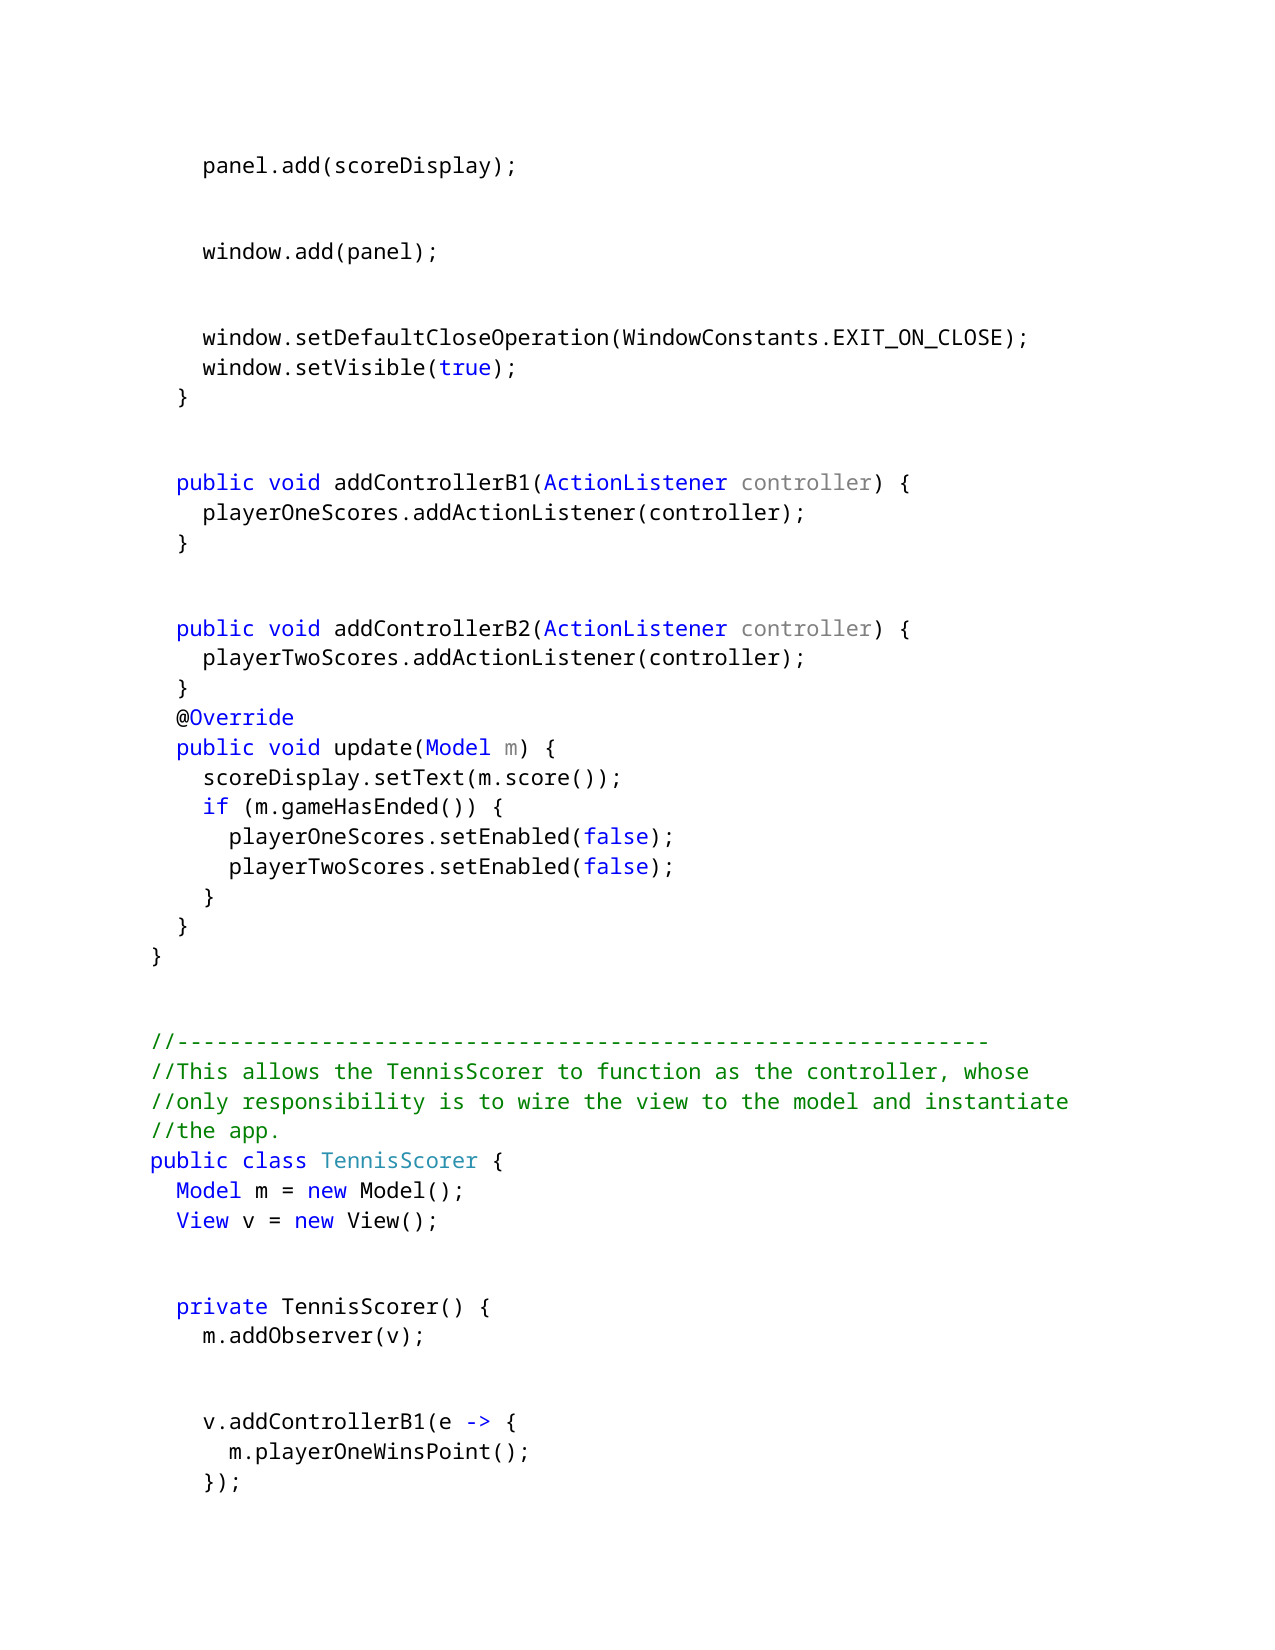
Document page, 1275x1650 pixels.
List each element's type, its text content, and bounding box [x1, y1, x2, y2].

text playerTwoScores.setEnabled(false); [150, 851, 1125, 881]
text } [150, 940, 1125, 970]
text Model m = new Model(); [150, 1175, 1125, 1205]
text } [150, 381, 1125, 411]
text panel.add(scoreDisplay); [150, 150, 1125, 180]
text window.add(panel); [150, 236, 1125, 266]
text if (m.gameHasEnded()) { [150, 791, 1125, 821]
text v.addControllerB1(e -> { [150, 1406, 1125, 1436]
text @Override [150, 702, 1125, 732]
text scoreDisplay.setText(m.score()); [150, 761, 1125, 791]
text //only responsibility is to wire the view to the model and instantiate [150, 1086, 1125, 1115]
text playerTwoScores.addActionListener(controller); [150, 642, 1125, 672]
text window.setVisible(true); [150, 351, 1125, 381]
text } [150, 881, 1125, 910]
text window.setDefaultCloseOperation(WindowConstants.EXIT_ON_CLOSE); [150, 322, 1125, 351]
text //the app. [150, 1115, 1125, 1145]
text } [150, 672, 1125, 702]
text public void update(Model m) { [150, 732, 1125, 761]
text private TennisScorer() { [150, 1291, 1125, 1320]
text //-------------------------------------------------------------- [150, 1026, 1125, 1056]
text }); [150, 1466, 1125, 1496]
text public void addControllerB2(ActionListener controller) { [150, 612, 1125, 642]
text m.addObserver(v); [150, 1320, 1125, 1350]
text View v = new View(); [150, 1205, 1125, 1234]
text playerOneScores.setEnabled(false); [150, 821, 1125, 851]
text public void addControllerB1(ActionListener controller) { [150, 467, 1125, 497]
text } [150, 910, 1125, 940]
text } [150, 527, 1125, 556]
text //This allows the TennisScorer to function as the controller, whose [150, 1056, 1125, 1086]
text m.playerOneWinsPoint(); [150, 1436, 1125, 1466]
text public class TennisScorer { [150, 1145, 1125, 1175]
text playerOneScores.addActionListener(controller); [150, 497, 1125, 527]
